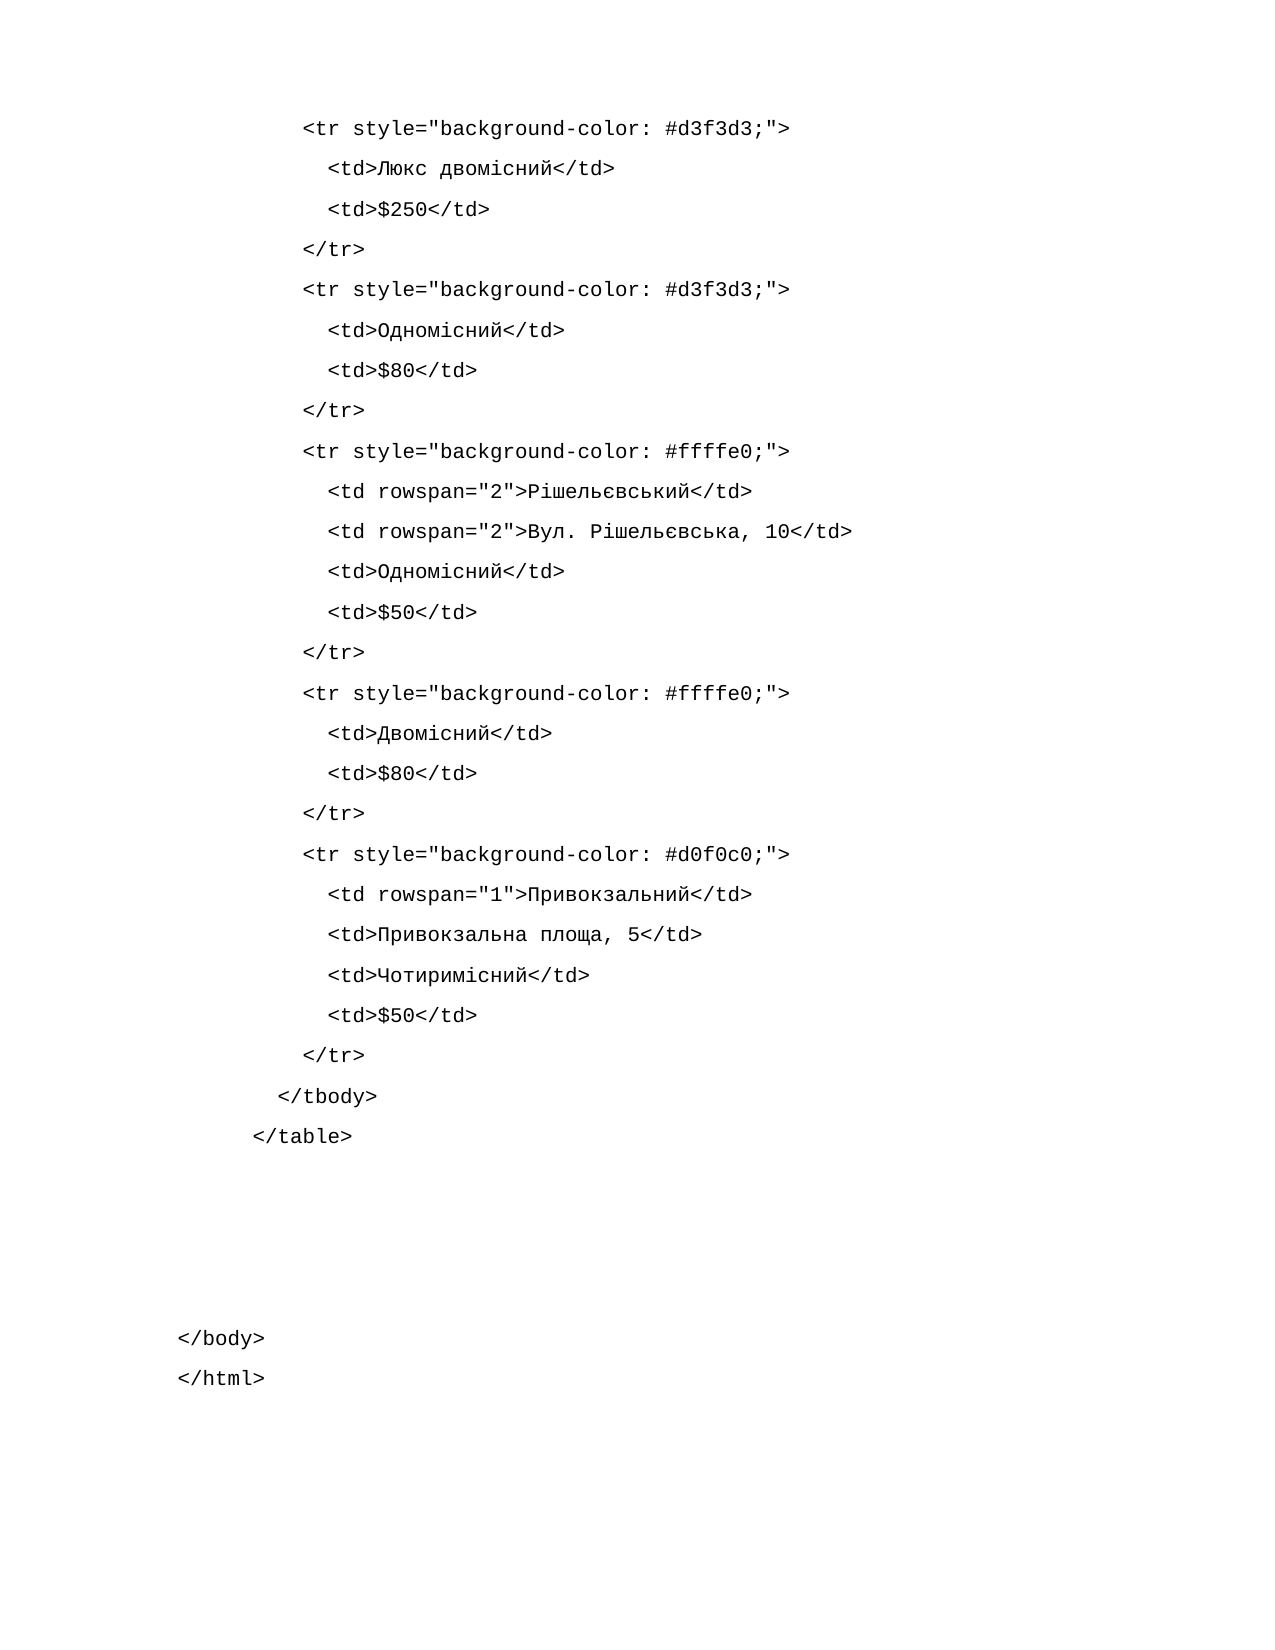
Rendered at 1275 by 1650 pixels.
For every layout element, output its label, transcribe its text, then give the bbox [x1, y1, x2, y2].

text <td rowspan="1">Привокзальний</td> [177, 884, 1186, 908]
text <td>Одномісний</td> [177, 320, 1186, 343]
text <td>Люкс двомісний</td> [177, 158, 1186, 182]
text <tr style="background-color: #ffffe0;"> [177, 682, 1186, 706]
text </tbody> [177, 1086, 1186, 1109]
text <tr style="background-color: #d3f3d3;"> [177, 118, 1186, 142]
text </table> [177, 1126, 1186, 1149]
text </body> [177, 1327, 1186, 1351]
text <td>$50</td> [177, 602, 1186, 626]
text <td>Двомісний</td> [177, 723, 1186, 746]
text </tr> [177, 400, 1186, 424]
text </tr> [177, 803, 1186, 827]
text <tr style="background-color: #d0f0c0;"> [177, 844, 1186, 867]
text <td>$80</td> [177, 763, 1186, 787]
text <tr style="background-color: #ffffe0;"> [177, 441, 1186, 464]
text <td>Одномісний</td> [177, 562, 1186, 585]
text <td>$250</td> [177, 199, 1186, 222]
text <td>Привокзальна площа, 5</td> [177, 924, 1186, 948]
text <tr style="background-color: #d3f3d3;"> [177, 279, 1186, 303]
text <td>$50</td> [177, 1005, 1186, 1029]
text </tr> [177, 642, 1186, 666]
text </html> [177, 1368, 1186, 1391]
text </tr> [177, 239, 1186, 263]
text </tr> [177, 1045, 1186, 1069]
text <td rowspan="2">Вул. Рішельєвська, 10</td> [177, 521, 1186, 545]
text <td>Чотиримісний</td> [177, 965, 1186, 988]
text <td>$80</td> [177, 360, 1186, 384]
text <td rowspan="2">Рішельєвський</td> [177, 481, 1186, 504]
